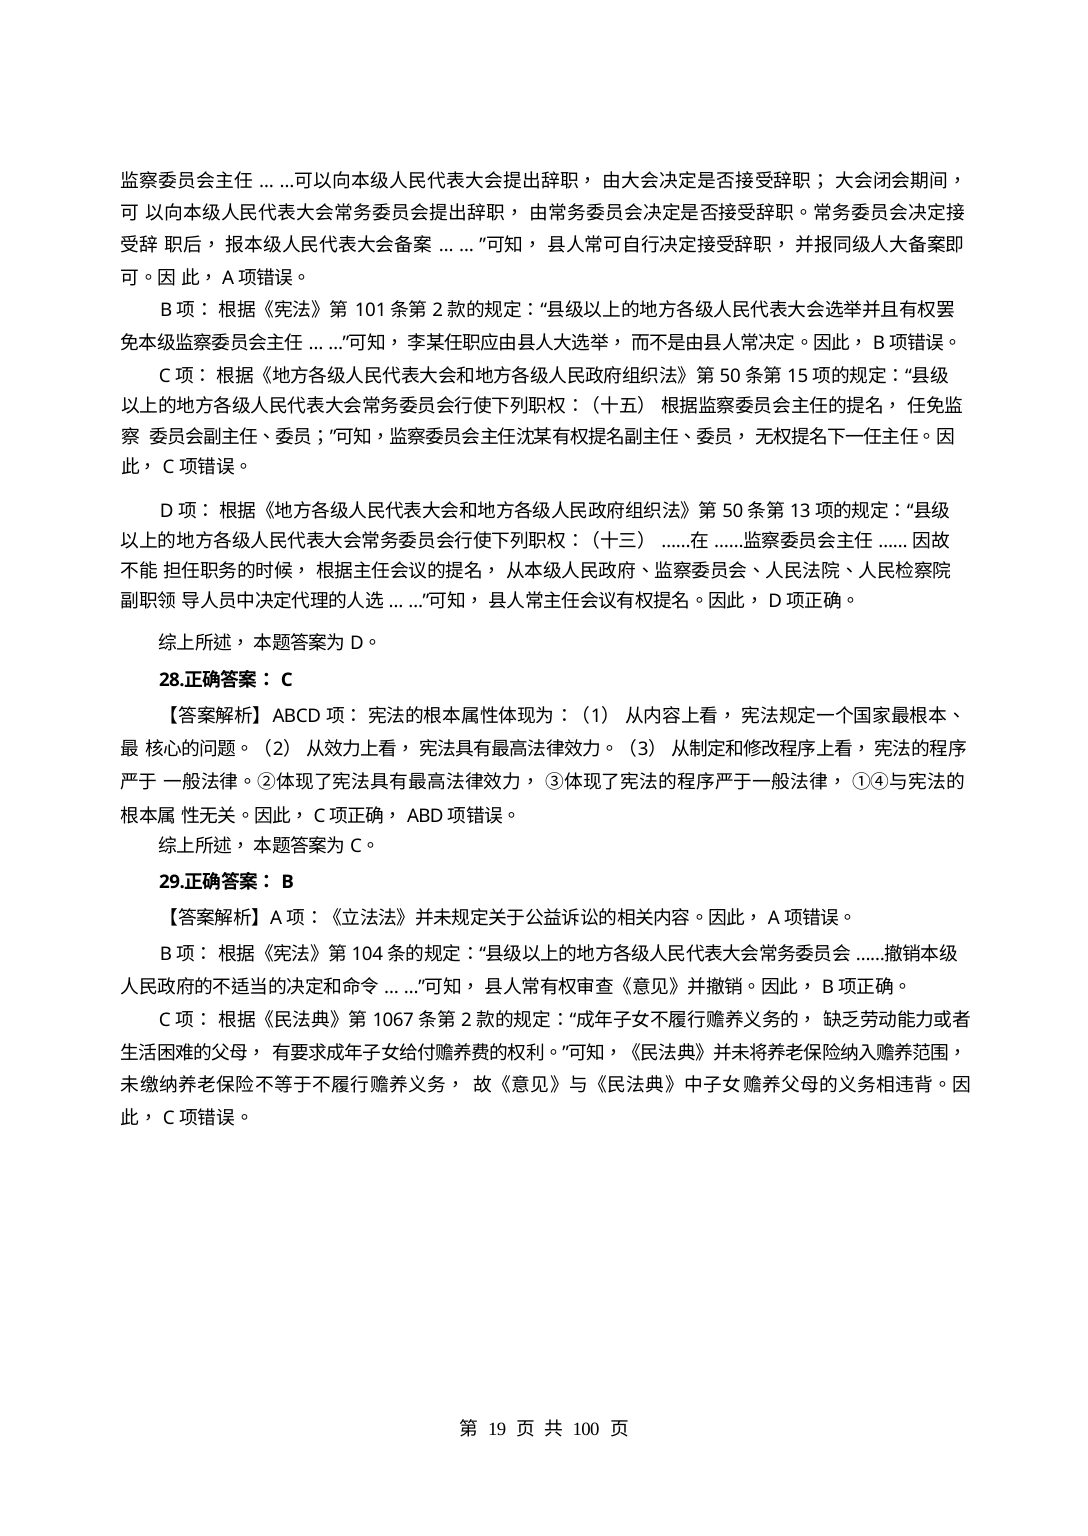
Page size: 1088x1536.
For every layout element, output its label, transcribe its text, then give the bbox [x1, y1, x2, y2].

text B 项： 根据《宪法》第 101条第 2 款的规定：“县级以上的地方各级人民代表大会选举并且有权罢 免本级监察委员会主任 … …”可知， 李某任职应由县人大选举， 而不是由县人常决定。因此， B 项错误。 [121, 297, 971, 355]
text 综上所述， 本题答案为 D。 [158, 634, 972, 653]
text B 项： 根据《宪法》第 104 条的规定：“县级以上的地方各级人民代表大会常务委员会 ……撤销本级 人民政府的不适当的决定和命令 … …”可知， 县人常有权审查《意见》并撤销。因此， B 项正确。 [121, 940, 967, 999]
text 29.正确答案： B [159, 870, 972, 894]
text C 项： 根据《地方各级人民代表大会和地方各级人民政府组织法》第 50 条第 15 项的规定：“县级 以上的地方各级人民代表大会常务委员会行使下列职权：（十五） 根据监察委员会主任的提名， 任免监察 委员会副主任、委员；”可知，监察委员会主任沈某有权提名副主任、委员， 无权提名下一任主任。因此， C 项错误。 [121, 363, 972, 478]
text 28.正确答案： C [159, 667, 972, 691]
text 【答案解析】ABCD 项： 宪法的根本属性体现为：（1） 从内容上看， 宪法规定一个国家最根本、最 核心的问题。（2） 从效力上看， 宪法具有最高法律效力。（3） 从制定和修改程序上看， 宪法的程序严于 一般法律。②体现了宪法具有最高法律效力， ③体现了宪法的程序严于一般法律， ①④与宪法的根本属 性无关。因此， C 项正确， ABD 项错误。 [121, 702, 967, 827]
text 【答案解析】A 项：《立法法》并未规定关于公益诉讼的相关内容。因此， A 项错误。 [159, 905, 972, 929]
text C 项： 根据《民法典》第 1067 条第 2 款的规定：“成年子女不履行赡养义务的， 缺乏劳动能力或者 生活困难的父母， 有要求成年子女给付赡养费的权利。”可知，《民法典》并未将养老保险纳入赡养范围， 未缴纳养老保险不等于不履行赡养义务， 故《意见》与《民法典》中子女赡养父母的义务相违背。因此， C 项错误。 [121, 1006, 972, 1130]
text 监察委员会主任 … …可以向本级人民代表大会提出辞职， 由大会决定是否接受辞职； 大会闭会期间， 可 以向本级人民代表大会常务委员会提出辞职， 由常务委员会决定是否接受辞职。常务委员会决定接受辞 职后， 报本级人民代表大会备案 … … ”可知， 县人常可自行决定接受辞职， 并报同级人大备案即可。因 此， A 项错误。 [121, 167, 967, 290]
text 综上所述， 本题答案为 C。 [158, 837, 972, 856]
text D 项： 根据《地方各级人民代表大会和地方各级人民政府组织法》第 50 条第 13 项的规定：“县级 以上的地方各级人民代表大会常务委员会行使下列职权：（十三） ……在 ……监察委员会主任 …… 因故不能 担任职务的时候， 根据主任会议的提名， 从本级人民政府、监察委员会、人民法院、人民检察院副职领 导人员中决定代理的人选 … …”可知， 县人常主任会议有权提名。因此， D 项正确。 [121, 497, 967, 613]
